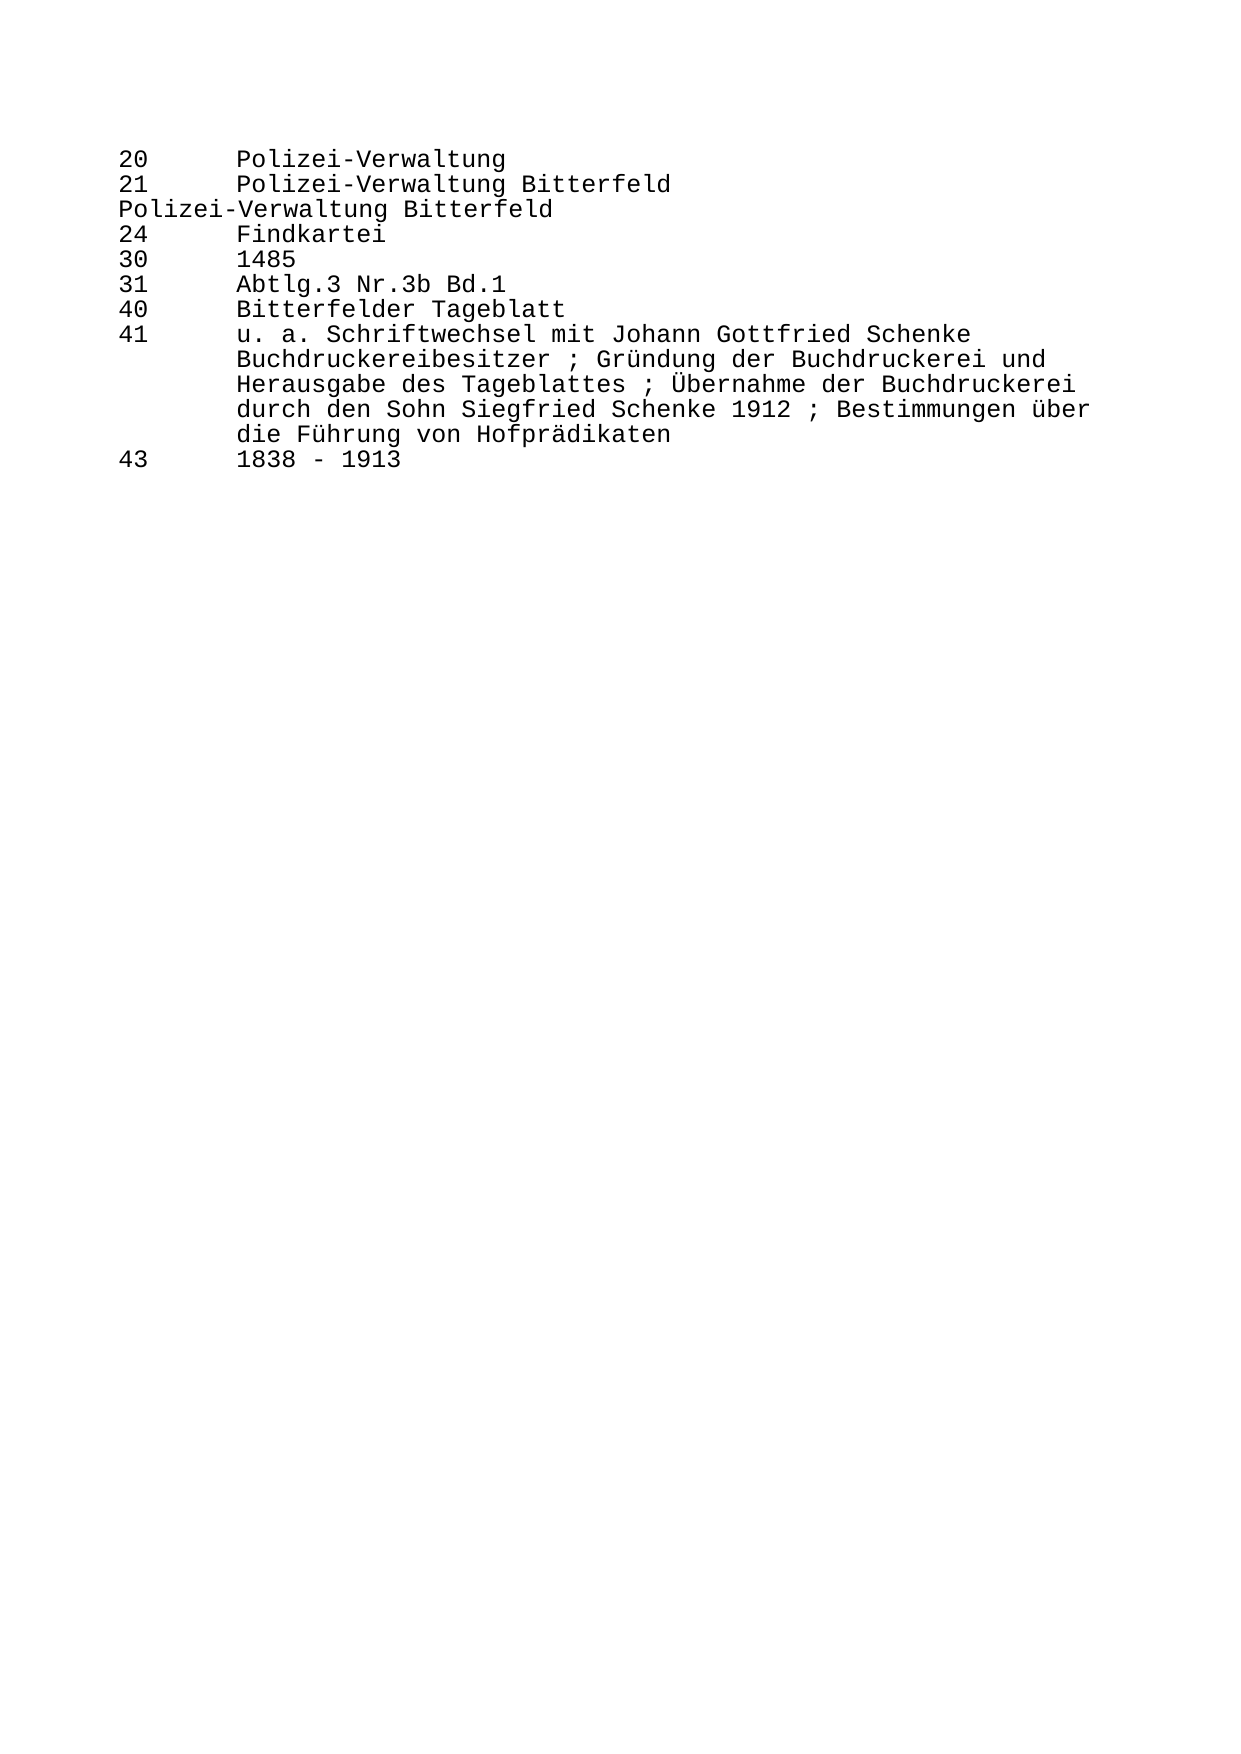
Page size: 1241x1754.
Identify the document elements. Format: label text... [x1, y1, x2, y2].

text 20 Polizei-Verwaltung [118, 148, 1122, 173]
text 22 Polizei-Verwaltung Bitterfeld [118, 198, 1122, 223]
text 40 t[o[Bitterfeld]oer Tageblatt]t [118, 298, 1122, 323]
text 43 1838 - 1913 [118, 448, 1122, 473]
text 21 Polizei-Verwaltung Bitterfeld [118, 173, 1122, 198]
text 30 1485 [118, 248, 1122, 273]
text 41 u. a. Schriftwechsel mit p[2{Johann Gottfried} 1{Schenke} 7{Buchdruckereibesitzer}]p ; Gründung der s[Buchdruckerei]s und Herausgabe des Tageblattes ; Übernahme der Buchdruckerei durch den Sohn p[2{Siegfried} 1{Schenke}]p z[1912]z ; Bestimmungen über die Führung von s[Hofprädikat]sen [118, 323, 1122, 448]
text 31 Abtlg.3 Nr.3b Bd.1 [118, 273, 1122, 298]
text 24 Findkartei [118, 223, 1122, 248]
